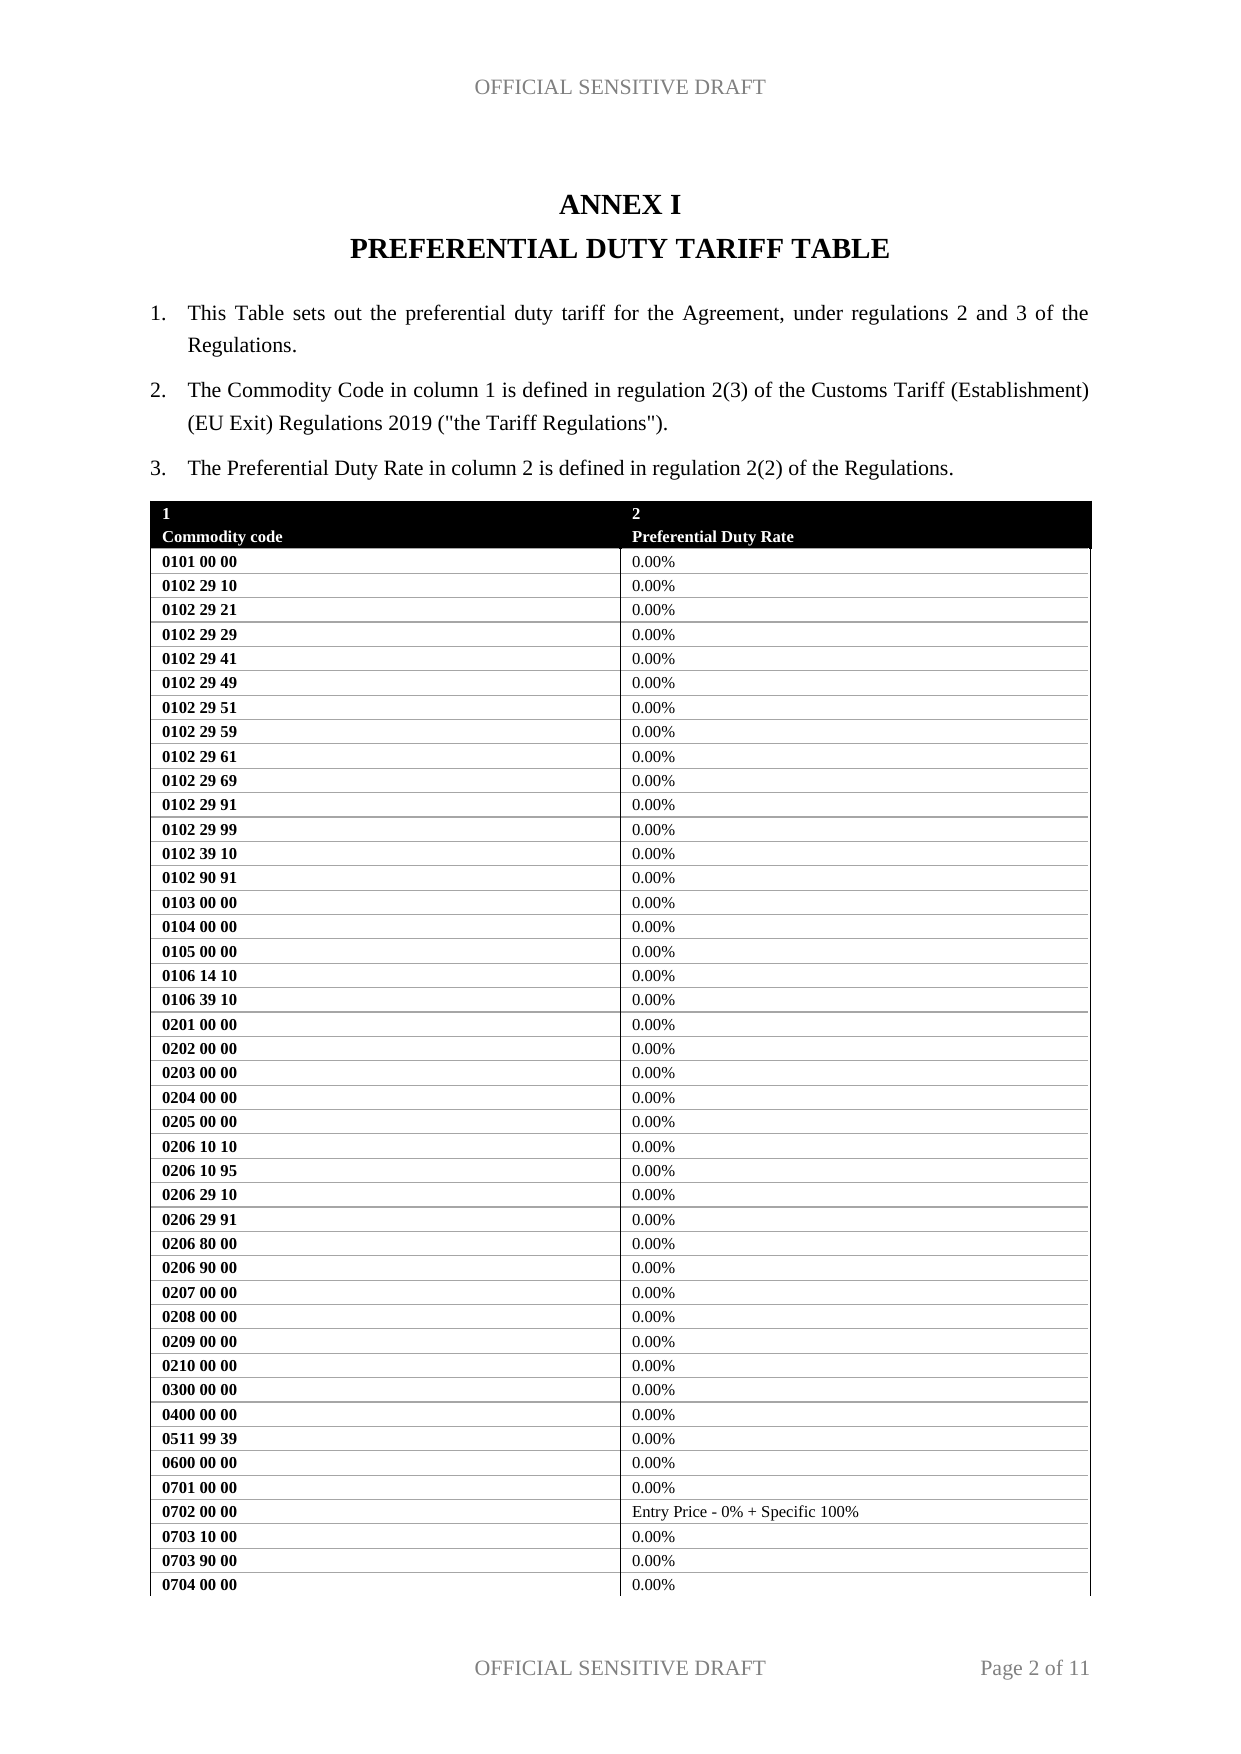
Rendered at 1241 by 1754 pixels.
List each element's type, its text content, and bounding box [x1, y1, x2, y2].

list The Commodity Code in column 1 is defined in regulation 2(3) of the Customs Tariff (Establishment) (EU Exit) Regulations 2019 ("the Tariff Regulations"). [150, 377, 1090, 435]
table_cell 0600 00 00 [151, 1451, 620, 1474]
table_cell 0.00% [621, 1085, 1090, 1109]
table_cell Preferential Duty Rate [622, 525, 1089, 548]
table_cell 0.00% [621, 548, 1090, 573]
table_cell 0206 10 95 [151, 1159, 620, 1182]
table_cell 0.00% [621, 573, 1090, 597]
table_cell 0102 29 59 [151, 720, 620, 743]
table_cell Commodity code [151, 525, 619, 548]
table_cell 0.00% [621, 841, 1090, 865]
table_cell 0.00% [621, 963, 1090, 987]
table_cell 0206 10 10 [151, 1134, 620, 1158]
table_cell 0.00% [621, 768, 1090, 792]
table_cell 0102 29 61 [151, 744, 620, 768]
table_cell Entry Price - 0% + Specific 100% [621, 1499, 1090, 1523]
table_cell 0.00% [621, 1255, 1090, 1279]
table_cell 0106 14 10 [151, 964, 620, 987]
table_header 1 [151, 502, 619, 525]
table_cell 0.00% [621, 597, 1090, 621]
table_cell 0206 29 91 [151, 1208, 620, 1231]
table_cell 0206 90 00 [151, 1256, 620, 1279]
table_cell 0208 00 00 [151, 1305, 620, 1328]
table_cell 0.00% [621, 743, 1090, 768]
table_cell 0102 29 41 [151, 647, 620, 670]
table_cell 0300 00 00 [151, 1378, 620, 1401]
table_cell 0702 00 00 [151, 1500, 620, 1523]
table_cell 0701 00 00 [151, 1476, 620, 1499]
table_cell 0.00% [621, 1060, 1090, 1084]
table_cell 0102 29 69 [151, 769, 620, 792]
table_cell 0101 00 00 [151, 549, 620, 573]
list The Preferential Duty Rate in column 2 is defined in regulation 2(2) of the Regulations. [150, 455, 1090, 481]
table_cell 0.00% [621, 621, 1090, 646]
table_cell 0.00% [621, 1426, 1090, 1450]
table_cell 0.00% [621, 865, 1090, 889]
table_cell 0.00% [621, 1036, 1090, 1060]
table_cell 0.00% [621, 670, 1090, 694]
table_cell 0.00% [621, 1353, 1090, 1377]
table_cell 0.00% [621, 816, 1090, 841]
table_cell 0.00% [621, 1231, 1090, 1255]
table_cell 0.00% [621, 1133, 1090, 1158]
table_cell 0.00% [621, 792, 1090, 816]
table_cell 0102 29 51 [151, 696, 620, 719]
table_cell 0207 00 00 [151, 1281, 620, 1304]
table_cell 0210 00 00 [151, 1354, 620, 1377]
table_cell 0.00% [621, 1548, 1090, 1572]
table_cell 0206 29 10 [151, 1183, 620, 1206]
table_cell 0102 39 10 [151, 842, 620, 865]
table_cell 0102 29 10 [151, 574, 620, 597]
table_cell 0.00% [621, 1182, 1090, 1206]
table_cell 0.00% [621, 1304, 1090, 1328]
table_cell 0.00% [621, 1158, 1090, 1182]
table_cell 0203 00 00 [151, 1061, 620, 1084]
table_cell 0.00% [621, 938, 1090, 963]
table_cell 0209 00 00 [151, 1329, 620, 1353]
table_cell 0202 00 00 [151, 1037, 620, 1060]
table_cell 0102 29 49 [151, 671, 620, 694]
table_cell 0703 90 00 [151, 1549, 620, 1572]
subtitle ANNEX I PREFERENTIAL DUTY TARIFF TABLE [150, 187, 1090, 264]
table_cell 0.00% [621, 987, 1090, 1011]
table_cell 0102 29 99 [151, 818, 620, 841]
table_cell 0104 00 00 [151, 915, 620, 938]
table_cell 0.00% [621, 695, 1090, 719]
table_cell 0511 99 39 [151, 1427, 620, 1450]
table_cell 0.00% [621, 719, 1090, 743]
table_cell 0.00% [621, 1450, 1090, 1474]
table_cell 0704 00 00 [151, 1573, 620, 1596]
table_cell 0205 00 00 [151, 1110, 620, 1133]
table_cell 0103 00 00 [151, 891, 620, 914]
table_header 2 [622, 502, 1089, 525]
table_cell 0.00% [621, 1109, 1090, 1133]
table_cell 0.00% [621, 890, 1090, 914]
table_cell 0400 00 00 [151, 1403, 620, 1426]
table_cell 0102 29 91 [151, 793, 620, 816]
table_cell 0.00% [621, 1328, 1090, 1353]
table_cell 0.00% [621, 1206, 1090, 1231]
table_cell 0.00% [621, 1280, 1090, 1304]
list This Table sets out the preferential duty tariff for the Agreement, under regulations 2 and 3 of the Regulations. [150, 299, 1090, 357]
table_cell 0.00% [621, 1523, 1090, 1548]
table_cell 0102 29 29 [151, 623, 620, 646]
table_cell 0.00% [621, 1377, 1090, 1401]
table_cell 0106 39 10 [151, 988, 620, 1011]
table_cell 0201 00 00 [151, 1013, 620, 1036]
table_cell 0.00% [621, 1572, 1090, 1596]
table_cell 0.00% [621, 1011, 1090, 1036]
table_cell 0703 10 00 [151, 1524, 620, 1548]
table_cell 0102 90 91 [151, 866, 620, 889]
table_cell 0.00% [621, 1401, 1090, 1426]
table_cell 0105 00 00 [151, 939, 620, 963]
table_cell 0206 80 00 [151, 1232, 620, 1255]
table_cell 0204 00 00 [151, 1086, 620, 1109]
table_cell 0.00% [621, 1475, 1090, 1499]
table_cell 0102 29 21 [151, 598, 620, 621]
table_cell 0.00% [621, 914, 1090, 938]
table_cell 0.00% [621, 646, 1090, 670]
